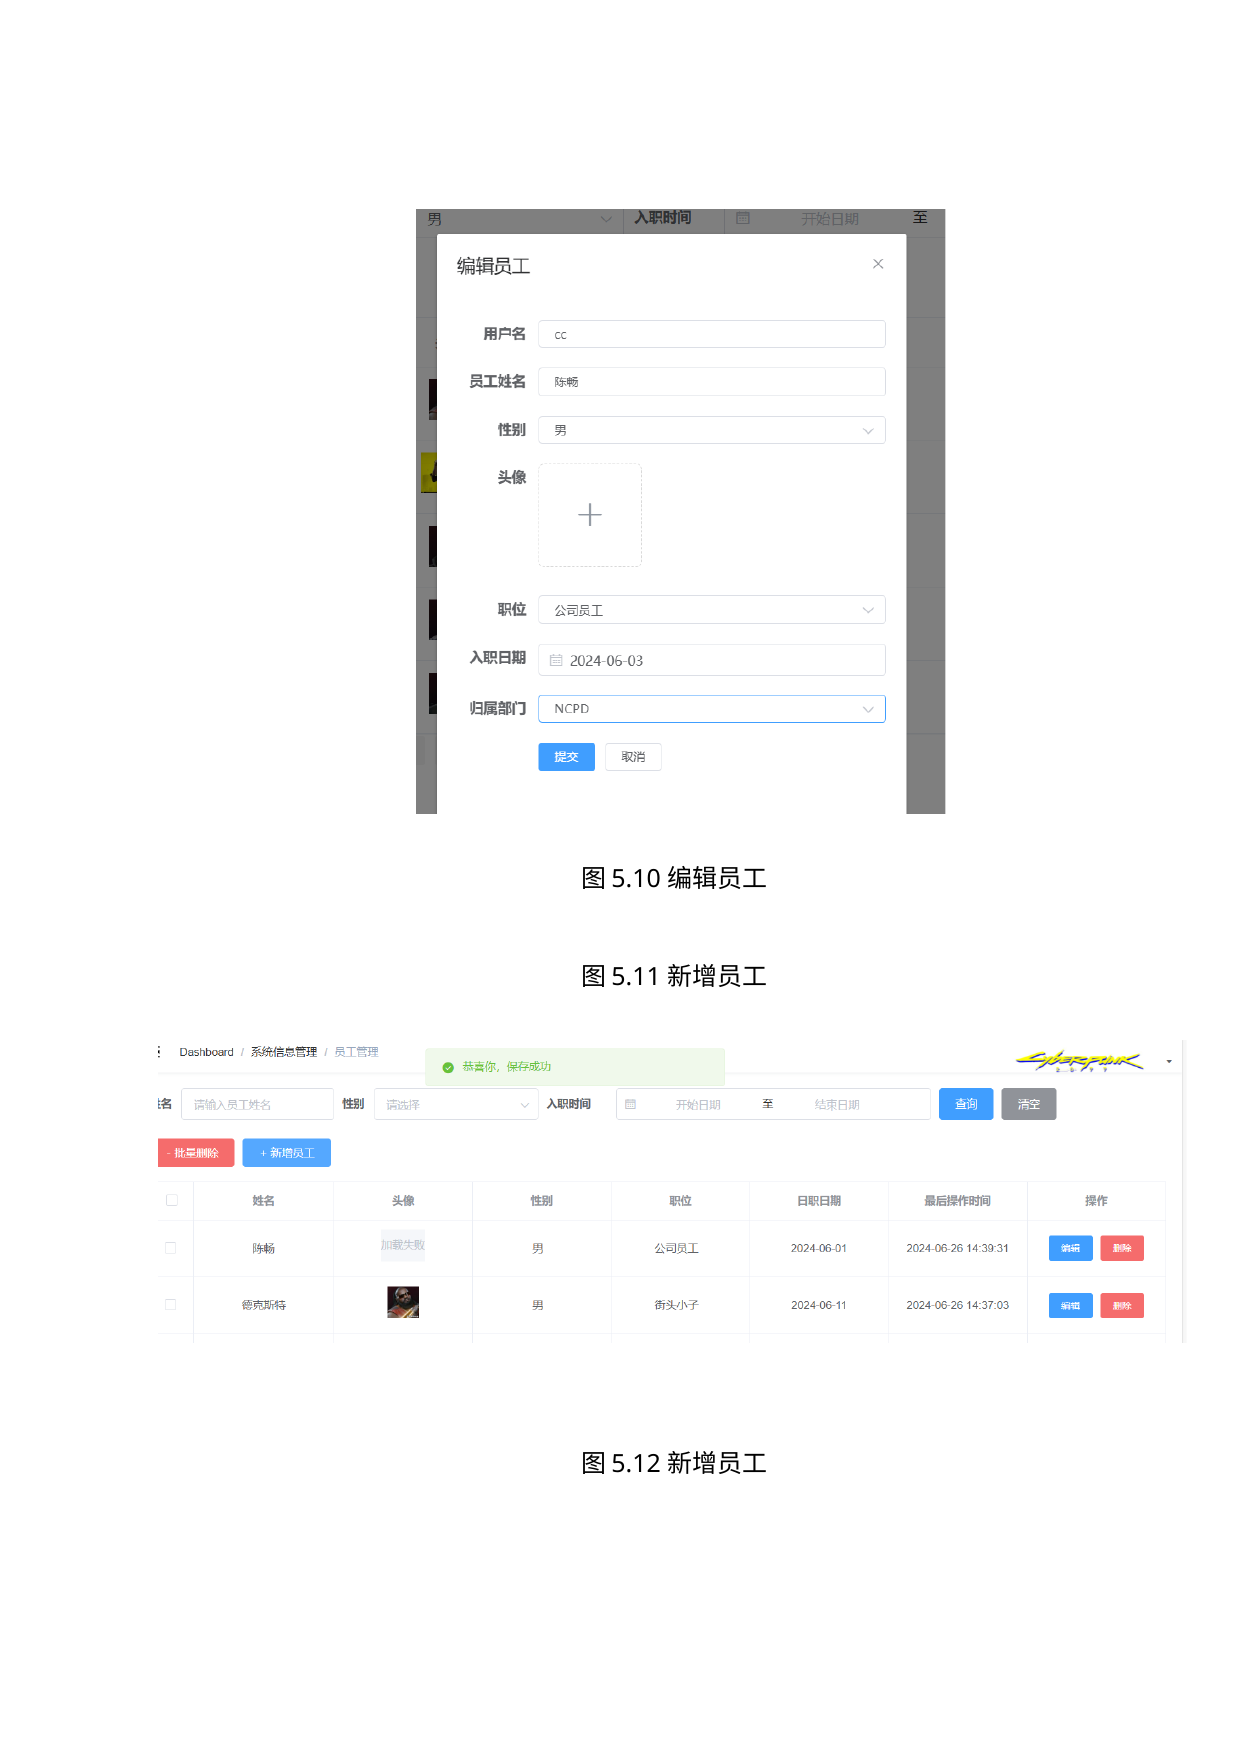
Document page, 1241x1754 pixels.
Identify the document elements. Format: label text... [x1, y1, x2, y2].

picture [416, 209, 946, 814]
text 图5.10 编辑员工 [537, 162, 1053, 909]
picture [158, 1040, 1187, 1343]
text 图5.12 新增员工 [581, 1429, 1053, 1494]
text 图5.11 新增员工 [581, 942, 1053, 1007]
